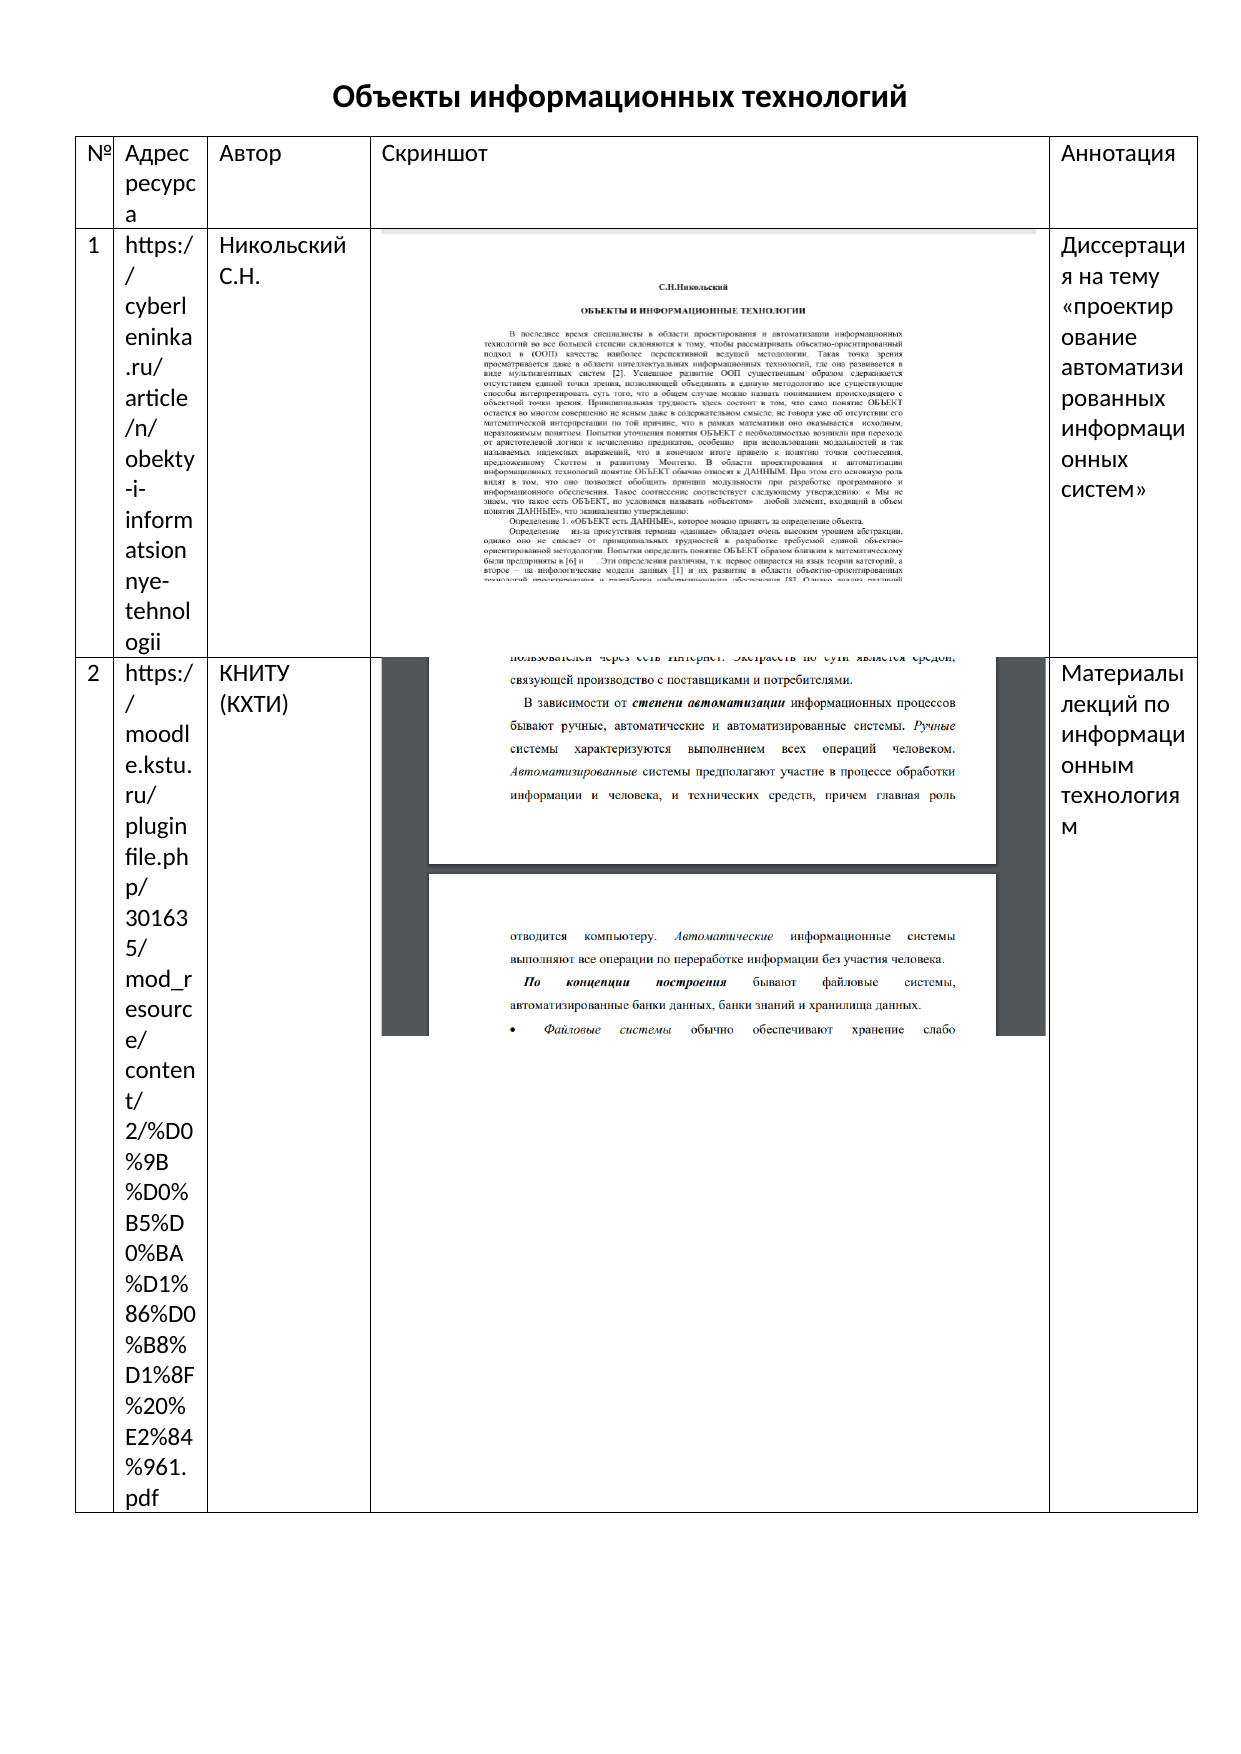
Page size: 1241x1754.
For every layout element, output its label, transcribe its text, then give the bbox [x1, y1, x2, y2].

table_header Автор [208, 137, 370, 228]
table_cell https://cyberleninka.ru/article/n/obekty-i-informatsionnye-tehnologii [114, 229, 207, 657]
picture [381, 657, 1046, 1036]
table_header № [76, 137, 113, 228]
table_cell https://moodle.kstu.ru/pluginfile.php/301635/mod_resource/content/2/%D0%9B%D0%B5%D0%BA%D1%86%D0%B8%D1%8F%20%E2%84%961.pdf [114, 658, 207, 1512]
table_cell КНИТУ (КХТИ) [208, 658, 370, 1512]
table_cell 2 [76, 658, 113, 1512]
table_cell Материалы лекций по информационным технологиям [1050, 658, 1197, 1512]
table_cell Диссертация на тему «проектирование автоматизированных информационных систем» [1050, 229, 1197, 657]
table_cell [371, 229, 1049, 657]
table_cell 1 [76, 229, 113, 657]
table_header Скриншот [371, 137, 1049, 228]
table_header Адрес ресурса [114, 137, 207, 228]
table_header Аннотация [1050, 137, 1197, 228]
text Объекты информационных технологий [75, 75, 1165, 116]
table_cell Никольский С.Н. [208, 229, 370, 657]
picture [381, 229, 1037, 581]
table_cell [371, 658, 1049, 1512]
